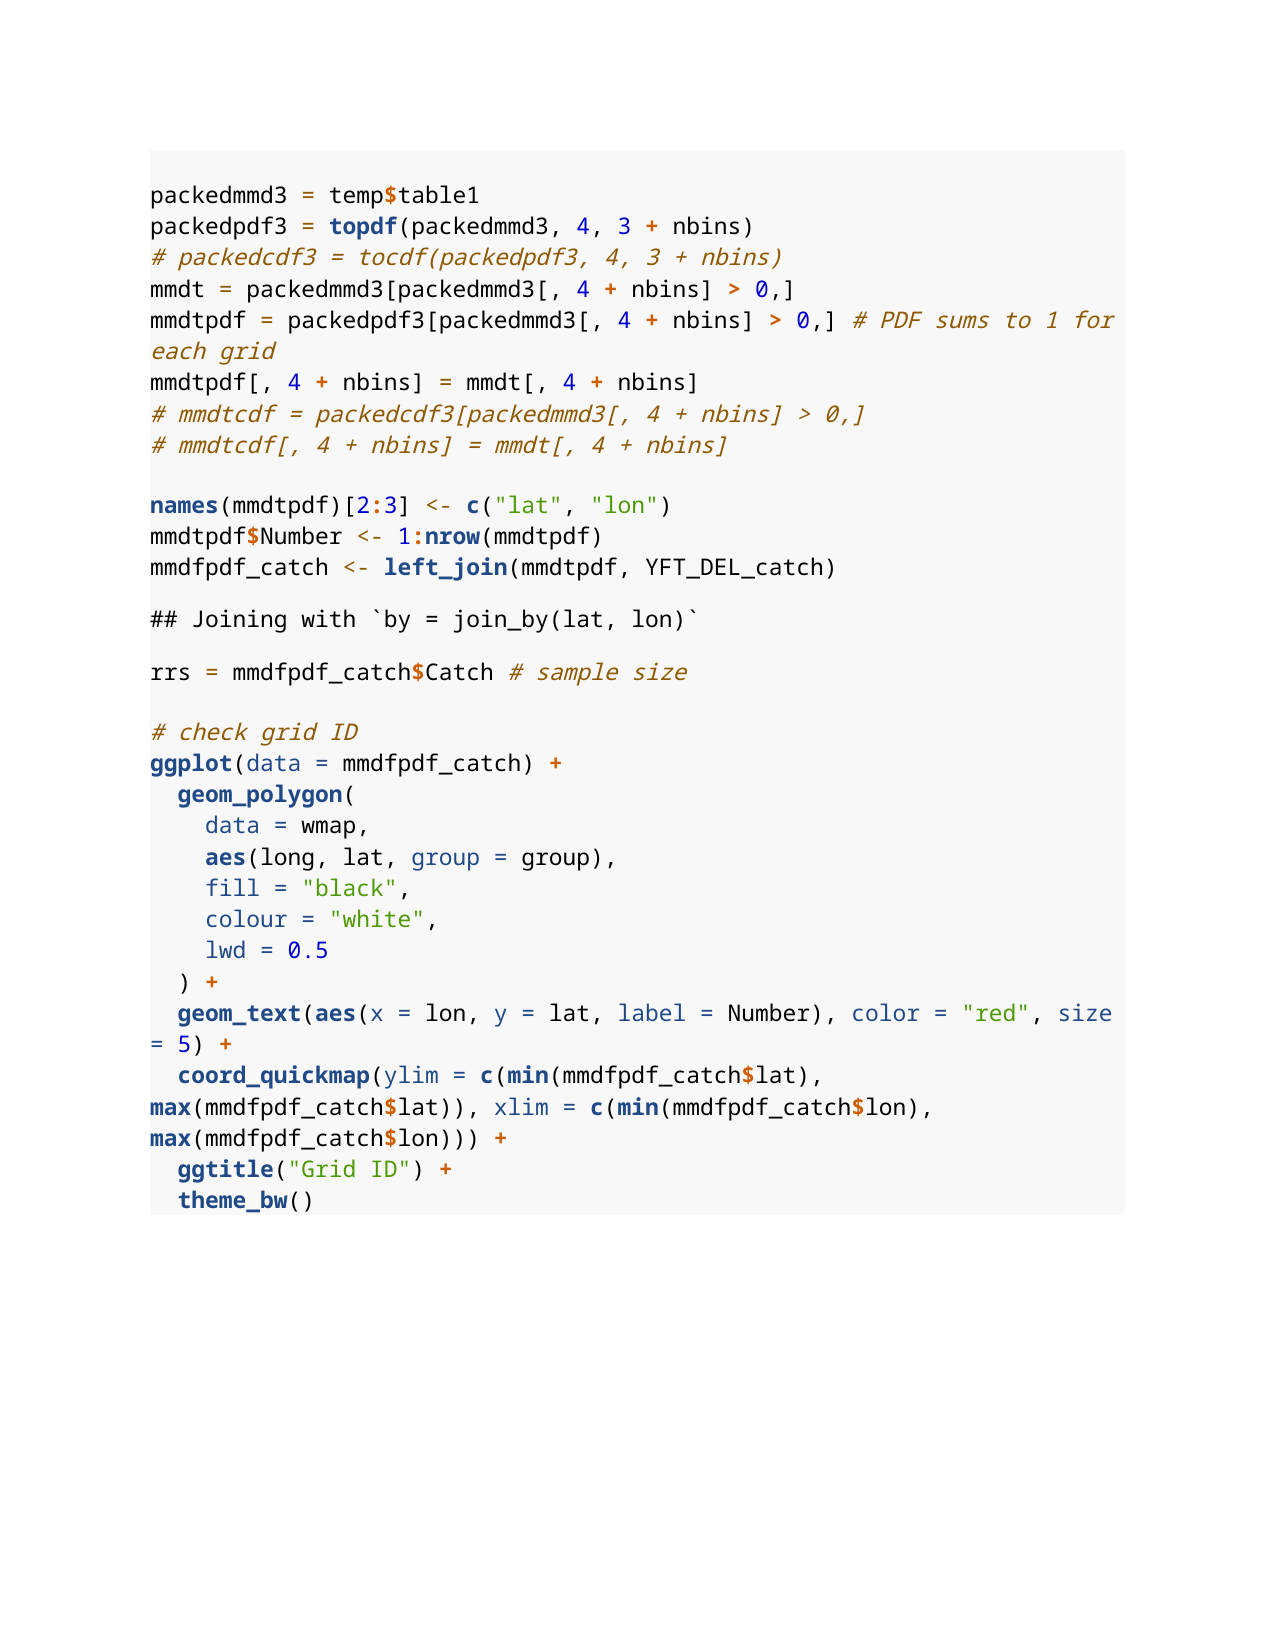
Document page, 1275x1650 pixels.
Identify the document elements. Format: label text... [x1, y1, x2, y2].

text rrs = mmdfpdf_catch$Catch # sample size # check grid ID ggplot(data = mmdfpdf_catch) + geom_polygon( data = wmap, aes(long, lat, group = group), fill = "black", colour = "white", lwd = 0.5 ) + geom_text(aes(x = lon, y = lat, label = Number), color = "red", size = 5) + coord_quickmap(ylim = c(min(mmdfpdf_catch$lat), max(mmdfpdf_catch$lat)), xlim = c(min(mmdfpdf_catch$lon), max(mmdfpdf_catch$lon))) + ggtitle("Grid ID") + theme_bw() [150, 655, 1125, 1215]
text ## Joining with `by = join_by(lat, lon)` [150, 603, 1125, 634]
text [150, 150, 1125, 582]
